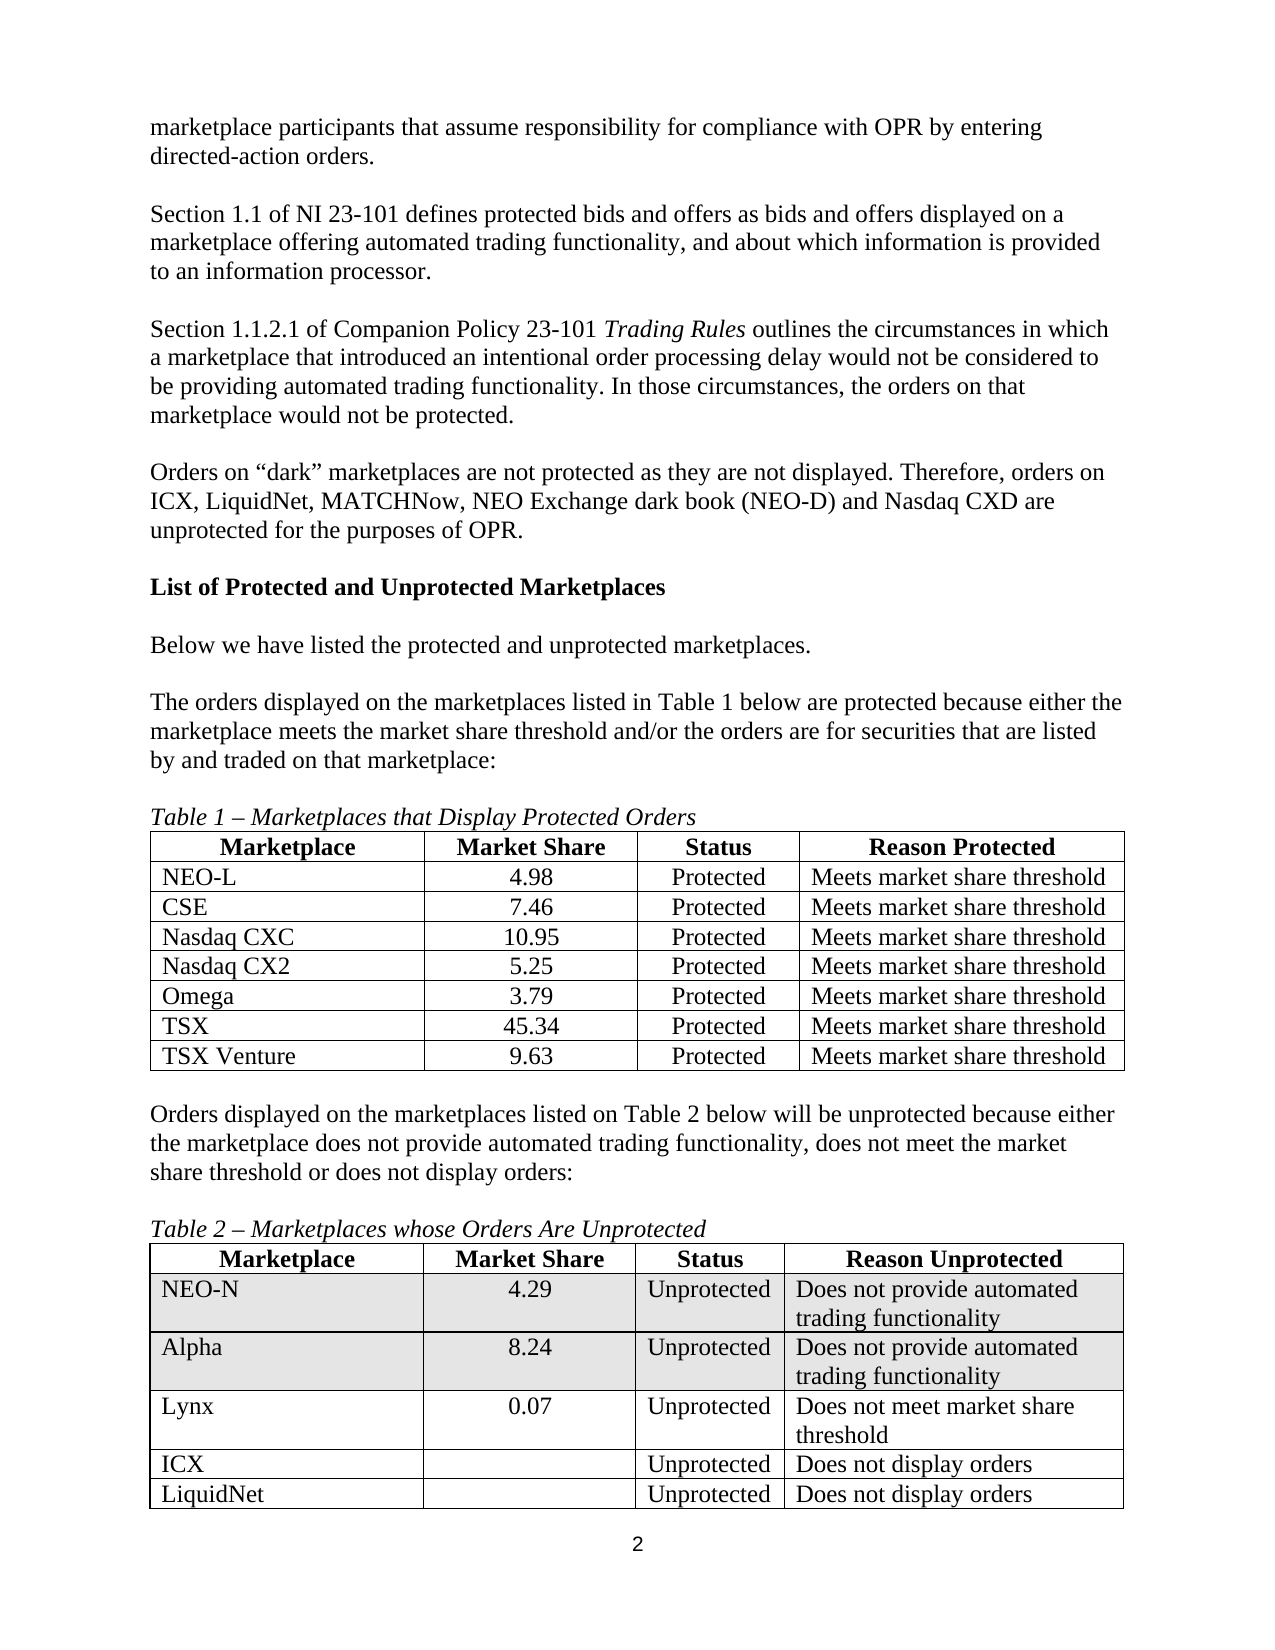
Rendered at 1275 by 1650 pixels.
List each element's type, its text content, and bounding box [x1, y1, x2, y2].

text Table 1 – Marketplaces that Display Protected Orders [150, 802, 1125, 831]
text Below we have listed the protected and unprotected marketplaces. [150, 630, 1125, 659]
table_cell Unprotected [636, 1450, 784, 1478]
table_cell NEO-N [151, 1274, 423, 1331]
table_cell Does not display orders [785, 1479, 1123, 1508]
table_cell 9.63 [425, 1041, 637, 1069]
table_header Marketplace [151, 832, 424, 861]
table_header Market Share [424, 1244, 635, 1273]
table_cell Meets market share threshold [800, 1011, 1124, 1040]
table_header Marketplace [151, 1244, 423, 1273]
table_cell Unprotected [636, 1391, 784, 1448]
table_header Reason Protected [800, 832, 1124, 861]
text The orders displayed on the marketplaces listed in Table 1 below are protected because either the marketplace meets the market share threshold and/or the orders are for securities that are listed by and traded on that marketplace: [150, 687, 1125, 774]
table_header Status [638, 832, 799, 861]
table_cell Meets market share threshold [800, 981, 1124, 1010]
table_cell Meets market share threshold [800, 1041, 1124, 1069]
table_cell TSX [151, 1011, 424, 1040]
text Orders displayed on the marketplaces listed on Table 2 below will be unprotected because either the marketplace does not provide automated trading functionality, does not meet the market share threshold or does not display orders: [150, 1099, 1125, 1186]
table_cell LiquidNet [151, 1479, 423, 1508]
text Section 1.1.2.1 of Companion Policy 23-101 Trading Rules outlines the circumstances in which a marketplace that introduced an intentional order processing delay would not be considered to be providing automated trading functionality. In those circumstances, the orders on that marketplace would not be protected. [150, 314, 1125, 429]
table_cell 0.07 [424, 1391, 635, 1448]
table_cell 4.29 [424, 1274, 635, 1331]
table_cell ICX [151, 1450, 423, 1478]
text Table 2 – Marketplaces whose Orders Are Unprotected [150, 1214, 1125, 1243]
table_cell [424, 1450, 635, 1478]
table_cell Protected [638, 922, 799, 950]
table_cell Does not provide automated trading functionality [785, 1274, 1123, 1331]
table_header Market Share [425, 832, 637, 861]
table_cell Meets market share threshold [800, 862, 1124, 891]
table_cell Nasdaq CXC [151, 922, 424, 950]
table_cell Protected [638, 1011, 799, 1040]
table_cell CSE [151, 892, 424, 921]
table_cell 7.46 [425, 892, 637, 921]
text Orders on “dark” marketplaces are not protected as they are not displayed. Therefore, orders on ICX, LiquidNet, MATCHNow, NEO Exchange dark book (NEO-D) and Nasdaq CXD are unprotected for the purposes of OPR. [150, 457, 1125, 544]
table_cell Meets market share threshold [800, 951, 1124, 980]
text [150, 112, 1125, 170]
text List of Protected and Unprotected Marketplaces [150, 572, 1125, 601]
table_cell 45.34 [425, 1011, 637, 1040]
table_cell TSX Venture [151, 1041, 424, 1069]
table_cell Omega [151, 981, 424, 1010]
text Section 1.1 of NI 23-101 defines protected bids and offers as bids and offers displayed on a marketplace offering automated trading functionality, and about which information is provided to an information processor. [150, 199, 1125, 285]
table_cell 3.79 [425, 981, 637, 1010]
table_cell NEO-L [151, 862, 424, 891]
table_cell Protected [638, 892, 799, 921]
table_cell 10.95 [425, 922, 637, 950]
table_cell Meets market share threshold [800, 892, 1124, 921]
table_header Status [636, 1244, 784, 1273]
table_cell Alpha [151, 1333, 423, 1390]
table_cell Unprotected [636, 1479, 784, 1508]
table_cell 4.98 [425, 862, 637, 891]
table_cell Meets market share threshold [800, 922, 1124, 950]
table_cell Protected [638, 951, 799, 980]
table_cell Nasdaq CX2 [151, 951, 424, 980]
table_cell Unprotected [636, 1274, 784, 1331]
table_cell Unprotected [636, 1333, 784, 1390]
table_cell Does not provide automated trading functionality [785, 1333, 1123, 1390]
table_cell 5.25 [425, 951, 637, 980]
table_cell Protected [638, 862, 799, 891]
table_cell Does not meet market share threshold [785, 1391, 1123, 1448]
table_cell [424, 1479, 635, 1508]
table_cell Lynx [151, 1391, 423, 1448]
table_cell Protected [638, 981, 799, 1010]
table_cell 8.24 [424, 1333, 635, 1390]
table_cell Protected [638, 1041, 799, 1069]
table_cell Does not display orders [785, 1450, 1123, 1478]
table_header Reason Unprotected [785, 1244, 1123, 1273]
